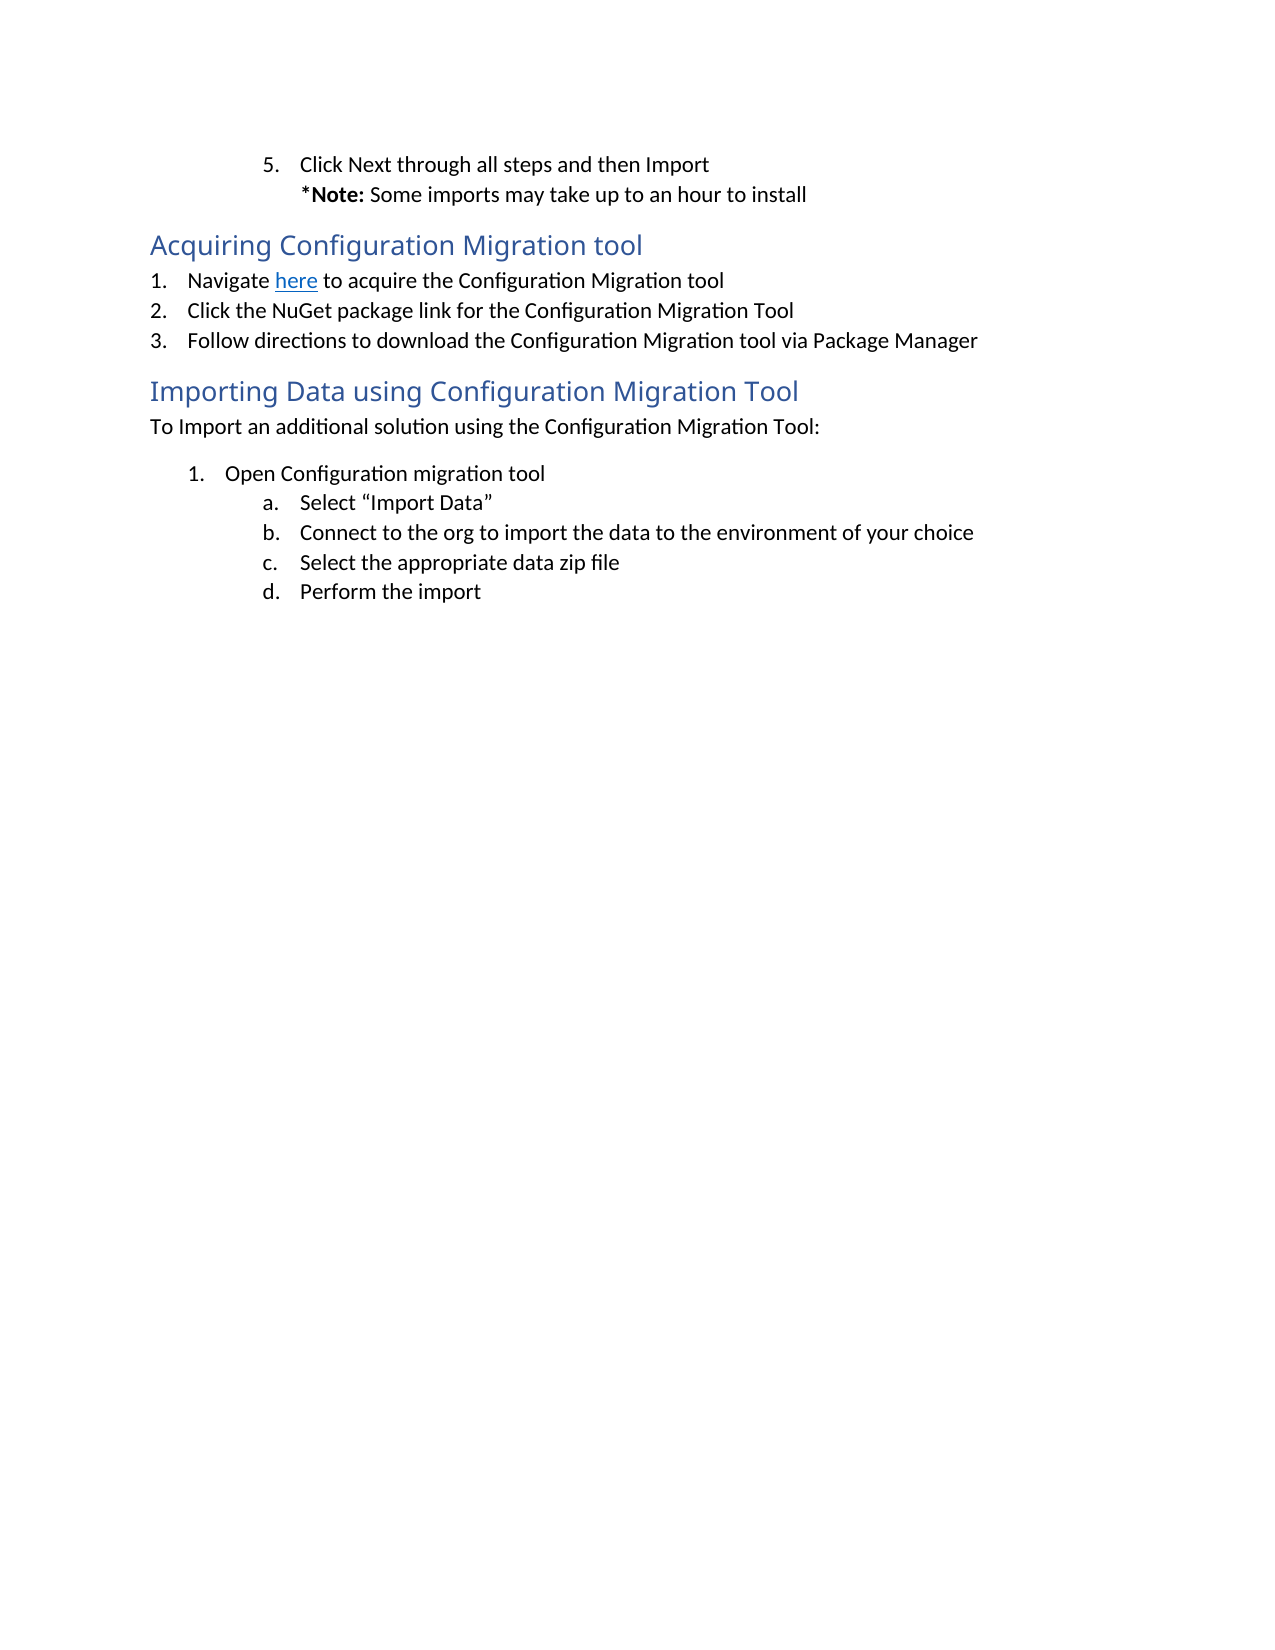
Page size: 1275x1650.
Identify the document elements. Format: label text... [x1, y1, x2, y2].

list Perform the import [262, 577, 1125, 606]
list Open Configuration migration tool [187, 459, 1125, 487]
list *Note: Some imports may take up to an hour to install [300, 180, 1125, 208]
list Select the appropriate data zip file [262, 548, 1125, 576]
list Navigate here to acquire the Configuration Migration tool [150, 266, 1125, 294]
list Click the NuGet package link for the Configuration Migration Tool [150, 296, 1125, 324]
list Select “Import Data” [262, 488, 1125, 516]
list Connect to the org to import the data to the environment of your choice [262, 518, 1125, 546]
subtitle Acquiring Configuration Migration tool [150, 227, 1125, 263]
text To Import an additional solution using the Configuration Migration Tool: [150, 412, 1125, 440]
list Follow directions to download the Configuration Migration tool via Package Manager [150, 326, 1125, 354]
list Click Next through all steps and then Import [262, 150, 1125, 178]
subtitle Importing Data using Configuration Migration Tool [150, 372, 1125, 409]
